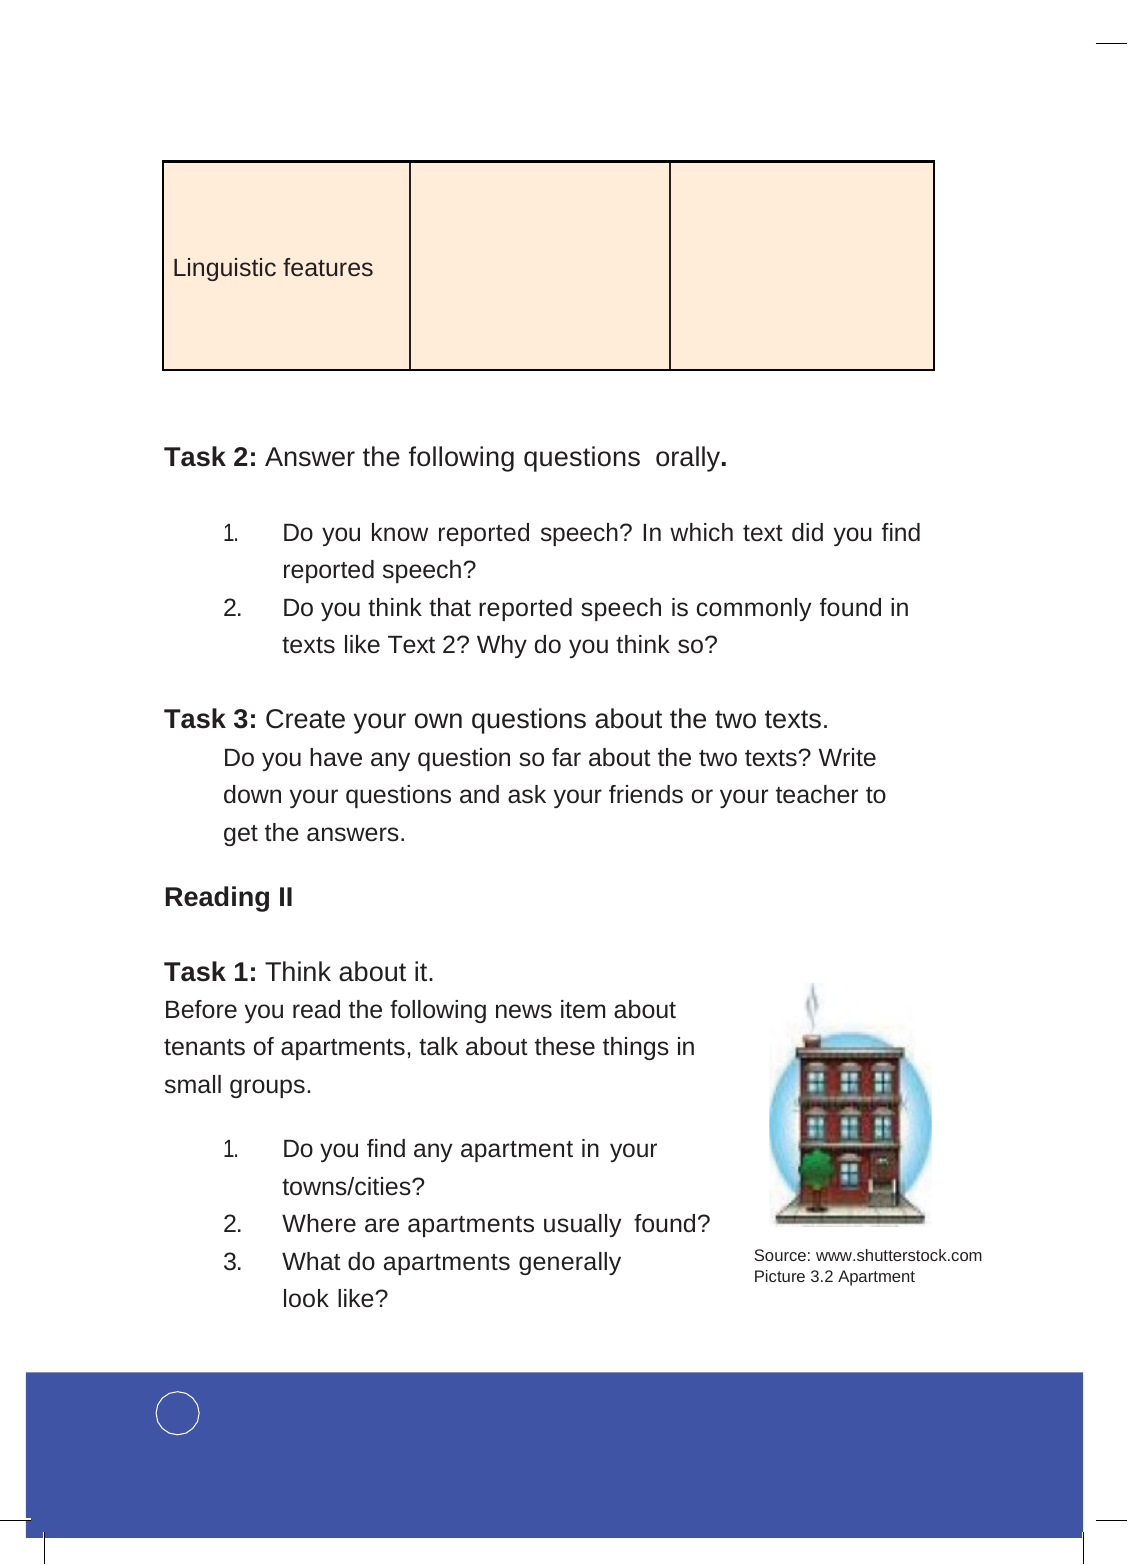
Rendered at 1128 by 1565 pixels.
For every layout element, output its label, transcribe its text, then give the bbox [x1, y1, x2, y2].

subtitle Task 2: Answer the following questions orally. [164, 441, 1023, 472]
list What do apartments generally look like? [223, 1247, 627, 1313]
text Task 1: Think about it. [164, 956, 1023, 987]
picture [769, 983, 932, 1227]
list Do you know reported speech? In which text did you find [223, 518, 1023, 547]
text Before you read the following news item about tenants of apartments, talk about these things in small groups. [164, 995, 752, 1098]
text reported speech? [282, 556, 1023, 584]
list Do you find any apartment in your [223, 1134, 712, 1163]
subtitle Task 3: Create your own questions about the two texts. [164, 703, 1023, 735]
text Source: www.shutterstock.com Picture 3.2 Apartment [754, 1246, 1023, 1286]
text Do you have any question so far about the two texts? Write down your questions and ask your friends or your teacher to get the answers. [223, 743, 918, 846]
text towns/cities? [282, 1172, 712, 1201]
table_header [411, 163, 669, 369]
text Reading II [164, 881, 1023, 912]
list Where are apartments usually found? [223, 1209, 712, 1238]
list Do you think that reported speech is commonly found in texts like Text 2? Why do you think so? [223, 593, 922, 659]
table_header Linguistic features [164, 163, 409, 369]
table_header [671, 163, 933, 369]
